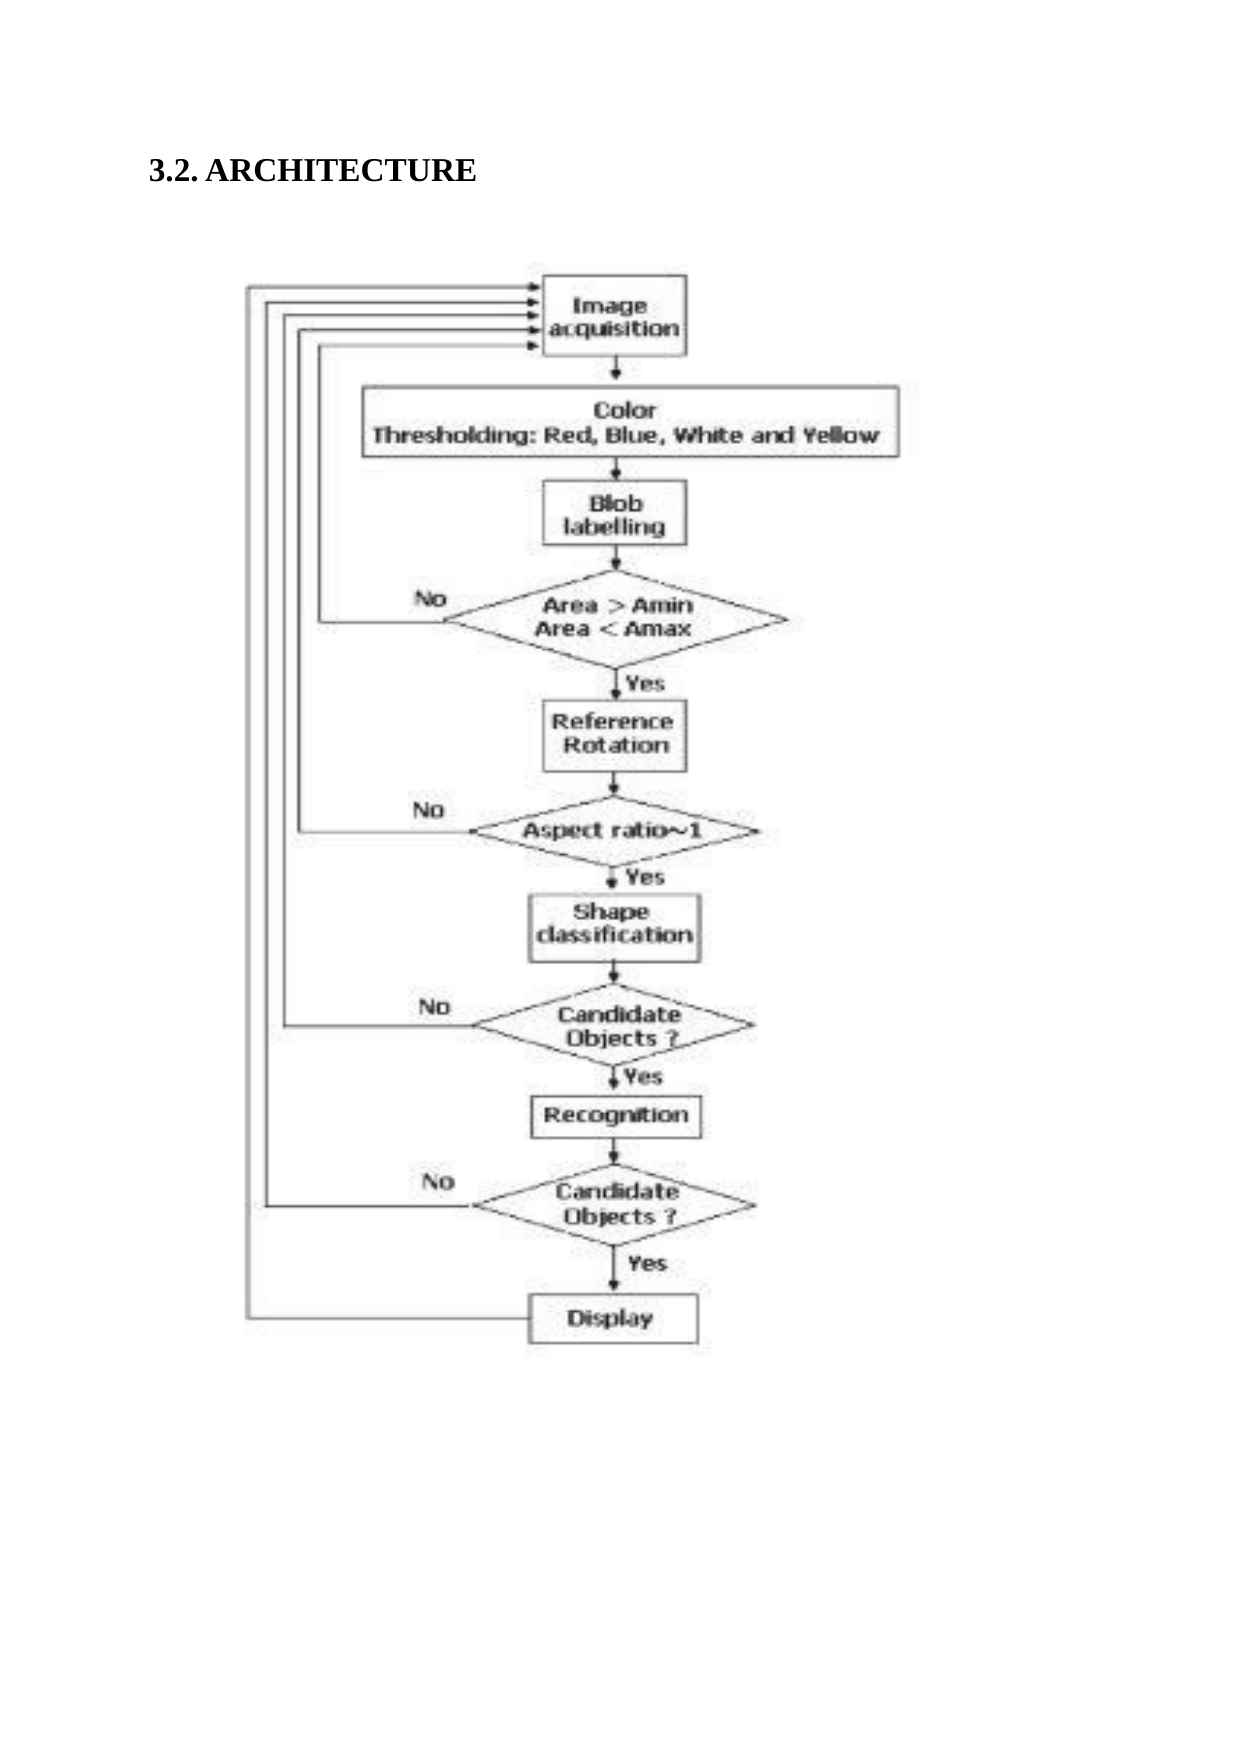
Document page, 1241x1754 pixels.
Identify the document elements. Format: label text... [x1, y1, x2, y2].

subtitle 3.2. ARCHITECTURE [148, 150, 1090, 188]
